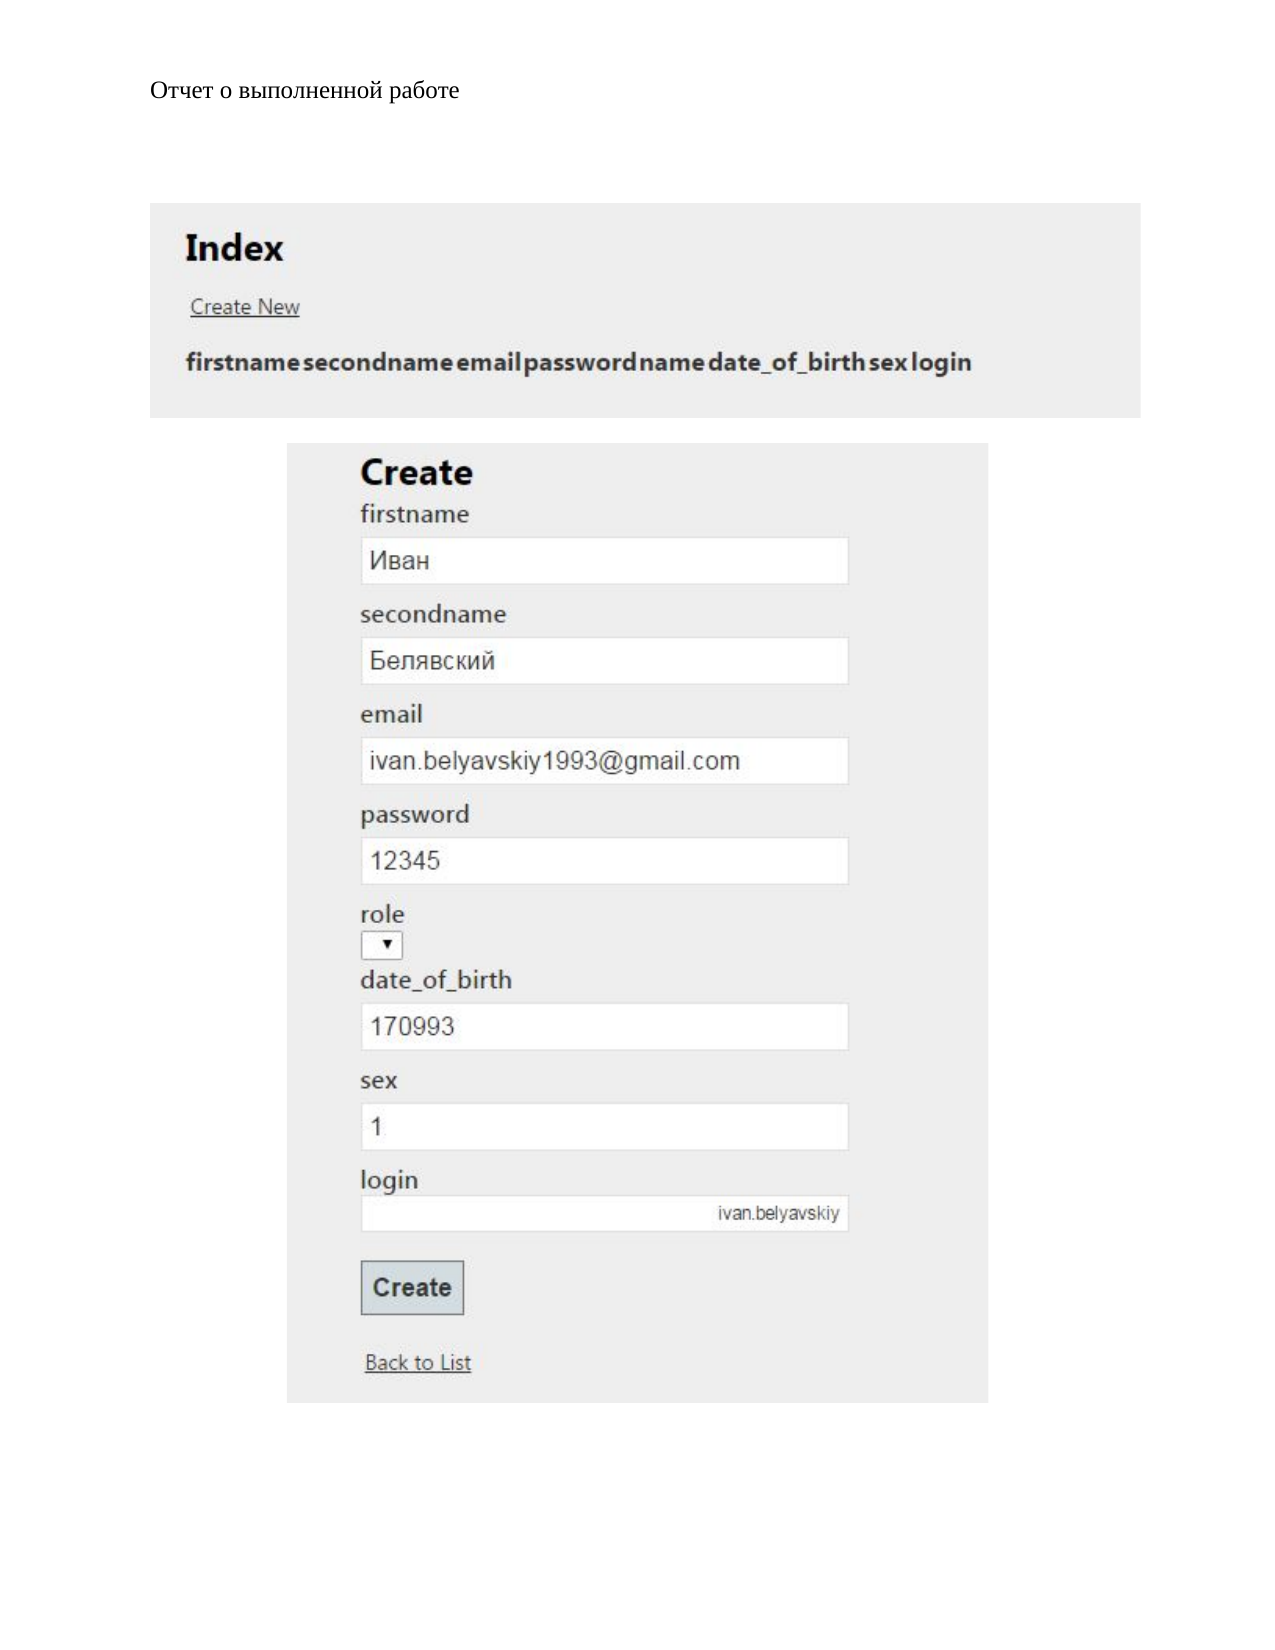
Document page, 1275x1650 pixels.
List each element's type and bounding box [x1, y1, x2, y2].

picture [150, 203, 1141, 418]
picture [286, 443, 989, 1403]
